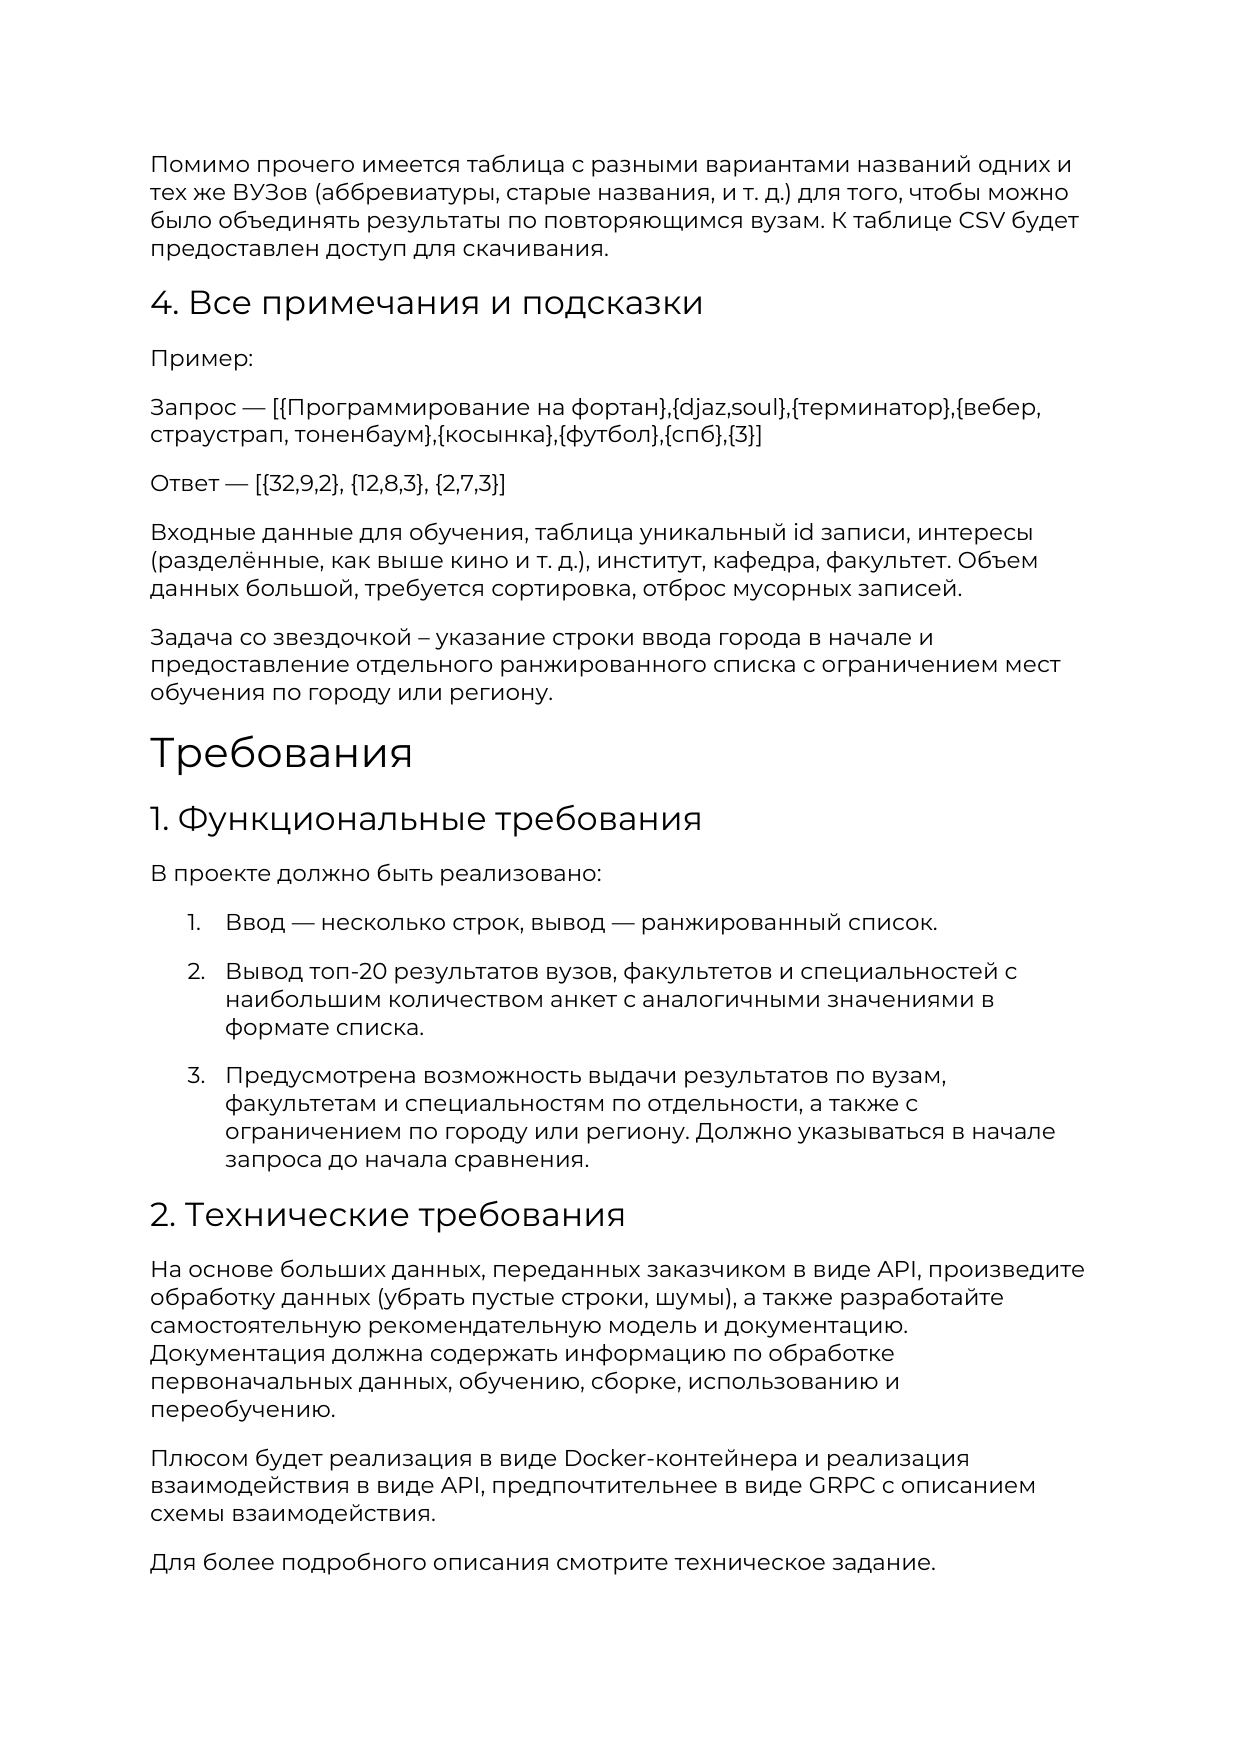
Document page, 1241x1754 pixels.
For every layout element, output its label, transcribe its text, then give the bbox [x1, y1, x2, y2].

text Помимо прочего имеется таблица с разными вариантами названий одних и тех же ВУЗов (аббревиатуры, старые названия, и т. д.) для того, чтобы можно было объединять результаты по повторяющимся вузам. К таблице CSV будет предоставлен доступ для скачивания. [150, 150, 1090, 262]
text Запрос — [{Программирование на фортан},{djaz,soul},{терминатор},{вебер, страустрап, тоненбаум},{косынка},{футбол},{спб},{3}] [150, 393, 1090, 448]
text Ответ — [{32,9,2}, {12,8,3}, {2,7,3}] [150, 469, 1090, 497]
subtitle 2. Технические требования [150, 1194, 1090, 1234]
list Ввод — несколько строк, вывод — ранжированный список. [187, 908, 1090, 936]
list Вывод топ-20 результатов вузов, факультетов и специальностей с наибольшим количеством анкет с аналогичными значениями в формате списка. [187, 957, 1090, 1041]
list Предусмотрена возможность выдачи результатов по вузам, факультетам и специальностям по отдельности, а также с ограничением по городу или региону. Должно указываться в начале запроса до начала сравнения. [187, 1061, 1090, 1173]
text Задача со звездочкой – указание строки ввода города в начале и предоставление отдельного ранжированного списка с ограничением мест обучения по городу или региону. [150, 623, 1090, 706]
subtitle Требования [150, 727, 1090, 777]
subtitle 4. Все примечания и подсказки [150, 282, 1090, 323]
text Для более подробного описания смотрите техническое задание. [150, 1548, 1090, 1576]
text На основе больших данных, переданных заказчиком в виде API, произведите обработку данных (убрать пустые строки, шумы), а также разработайте самостоятельную рекомендательную модель и документацию. Документация должна содержать информацию по обработке первоначальных данных, обучению, сборке, использованию и переобучению. [150, 1255, 1090, 1423]
text Входные данные для обучения, таблица уникальный id записи, интересы (разделённые, как выше кино и т. д.), институт, кафедра, факультет. Объем данных большой, требуется сортировка, отброс мусорных записей. [150, 518, 1090, 602]
text В проекте должно быть реализовано: [150, 859, 1090, 887]
text Плюсом будет реализация в виде Docker-контейнера и реализация взаимодействия в виде API, предпочтительнее в виде GRPC с описанием схемы взаимодействия. [150, 1444, 1090, 1527]
subtitle 1. Функциональные требования [150, 798, 1090, 838]
text Пример: [150, 344, 1090, 372]
